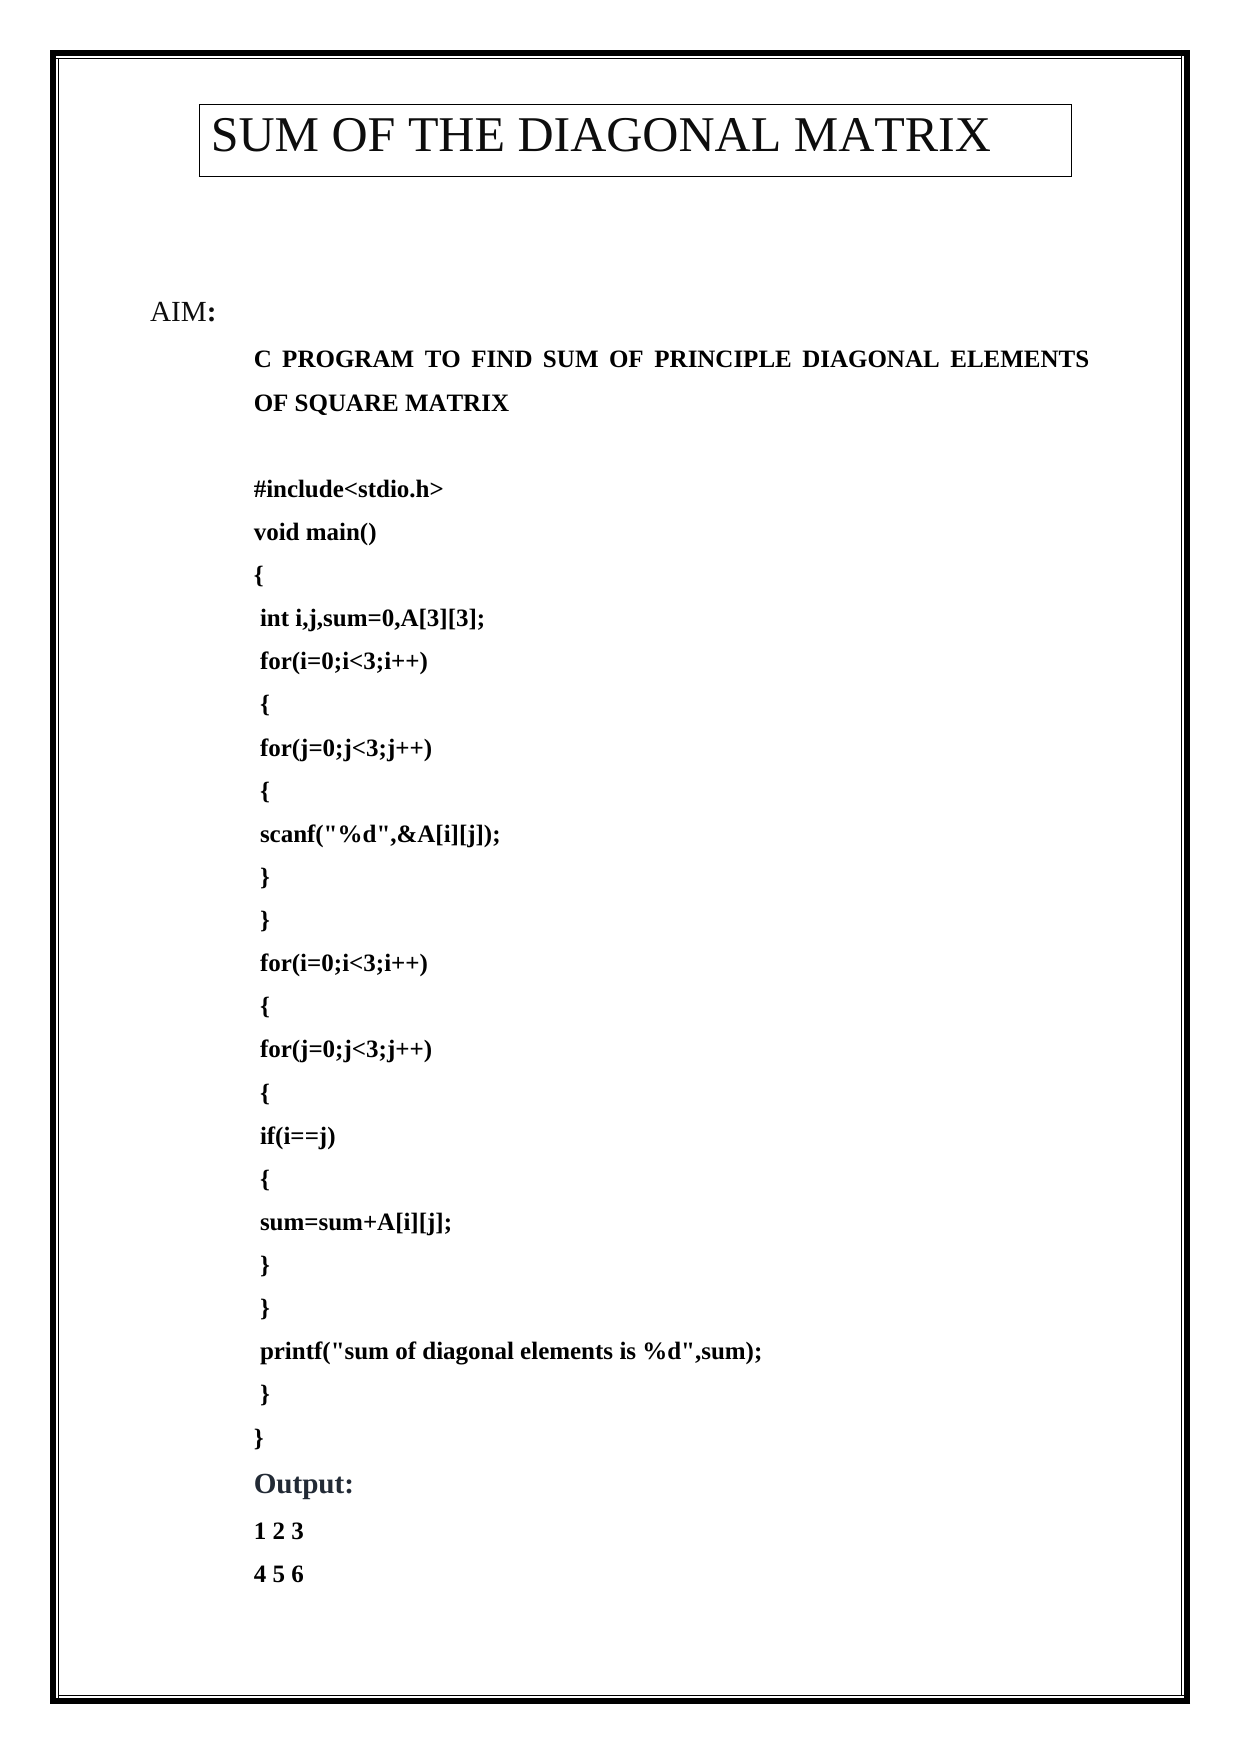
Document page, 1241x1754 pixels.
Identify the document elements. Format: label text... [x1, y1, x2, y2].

table_header SUM OF THE DIAGONAL MATRIX [200, 105, 1071, 176]
list { [253, 689, 1090, 718]
list Output: [253, 1466, 1090, 1499]
list } [253, 1423, 1090, 1451]
list sum=sum+A[i][j]; [253, 1207, 1090, 1236]
list { [253, 776, 1090, 804]
list C PROGRAM TO FIND SUM OF PRINCIPLE DIAGONAL ELEMENTS OF SQUARE MATRIX [253, 344, 1090, 416]
list int i,j,sum=0,A[3][3]; [253, 603, 1090, 632]
list } [253, 1293, 1090, 1322]
list for(i=0;i<3;i++) [253, 646, 1090, 675]
list for(j=0;j<3;j++) [253, 1034, 1090, 1063]
list scanf("%d",&A[i][j]); [253, 819, 1090, 848]
list { [253, 1164, 1090, 1193]
list } [253, 1379, 1090, 1408]
list #include<stdio.h> [253, 474, 1090, 503]
list if(i==j) [253, 1121, 1090, 1149]
list for(j=0;j<3;j++) [253, 733, 1090, 761]
list 1 2 3 [253, 1516, 1090, 1545]
list } [253, 1250, 1090, 1279]
list { [253, 560, 1090, 589]
list for(i=0;i<3;i++) [253, 948, 1090, 977]
list { [253, 1078, 1090, 1106]
list { [253, 991, 1090, 1020]
list } [253, 905, 1090, 934]
list 4 5 6 [253, 1559, 1090, 1588]
list AIM: [150, 294, 1090, 328]
list printf("sum of diagonal elements is %d",sum); [253, 1336, 1090, 1365]
list void main() [253, 517, 1090, 546]
list } [253, 862, 1090, 891]
